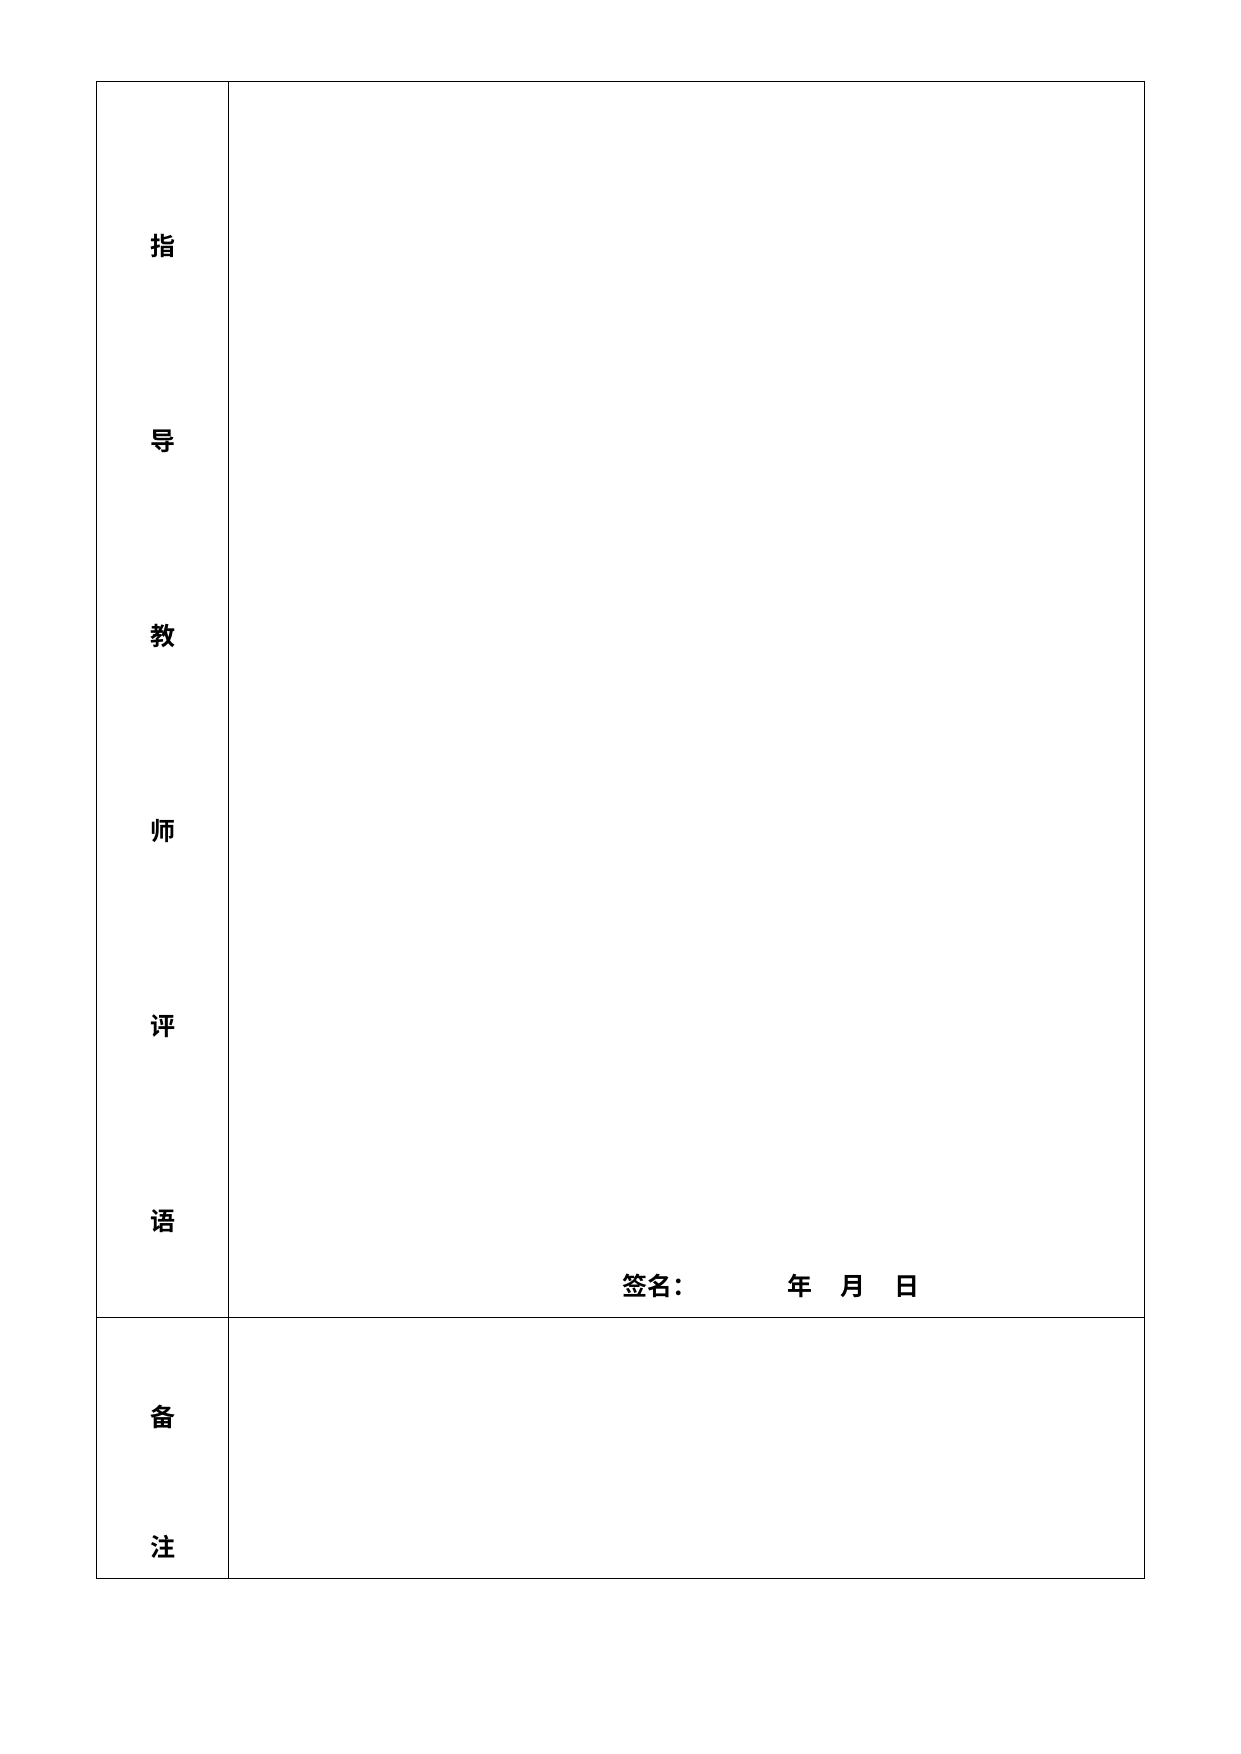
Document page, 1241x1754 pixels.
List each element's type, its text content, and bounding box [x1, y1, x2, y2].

table_cell 指 导 教 师 评 语 [97, 82, 228, 1317]
table_cell 签名： 年 月 日 [229, 82, 1144, 1317]
table_cell [229, 1318, 1144, 1578]
table_cell 备 注 [97, 1318, 228, 1578]
